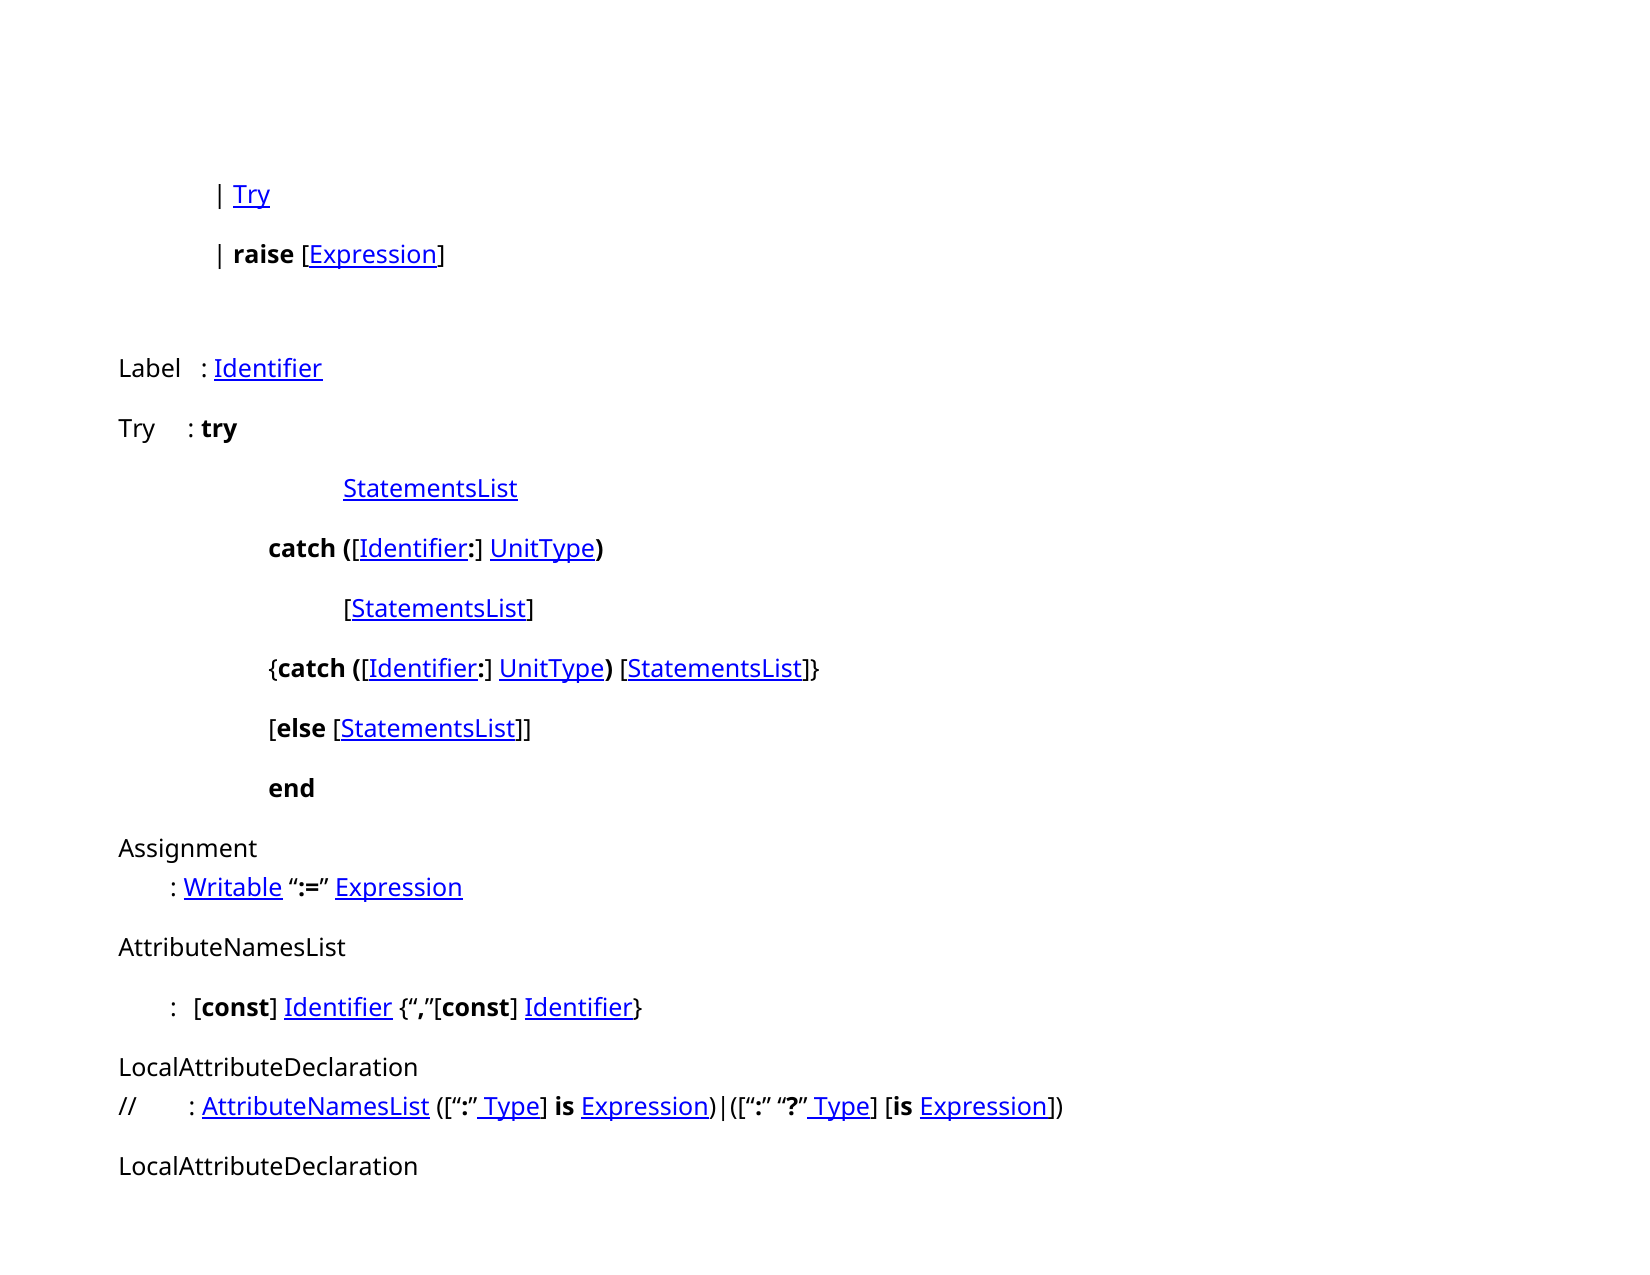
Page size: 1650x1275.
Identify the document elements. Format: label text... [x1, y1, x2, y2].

text Label : Identifier [118, 350, 1532, 384]
text AttributeNamesList [118, 929, 1532, 963]
text StatementsList [268, 470, 1532, 504]
text {catch ([Identifier:] UnitType) [StatementsList]} [193, 650, 1532, 684]
text end [193, 770, 1532, 804]
text | Try [118, 177, 1532, 211]
text catch ([Identifier:] UnitType) [193, 530, 1532, 564]
text LocalAttributeDeclaration // : AttributeNamesList ([“:” Type] is Expression)|([“:” “?” Type] [is Expression]) [118, 1049, 1532, 1123]
text LocalAttributeDeclaration [118, 1148, 1532, 1183]
text : [const] Identifier {“,”[const] Identifier} [118, 989, 1532, 1023]
text [else [StatementsList]] [193, 710, 1532, 744]
text Try : try [118, 410, 1532, 444]
text | raise [Expression] [118, 237, 1532, 271]
text [StatementsList] [268, 590, 1532, 624]
text Assignment : Writable “:=” Expression [118, 830, 1532, 903]
